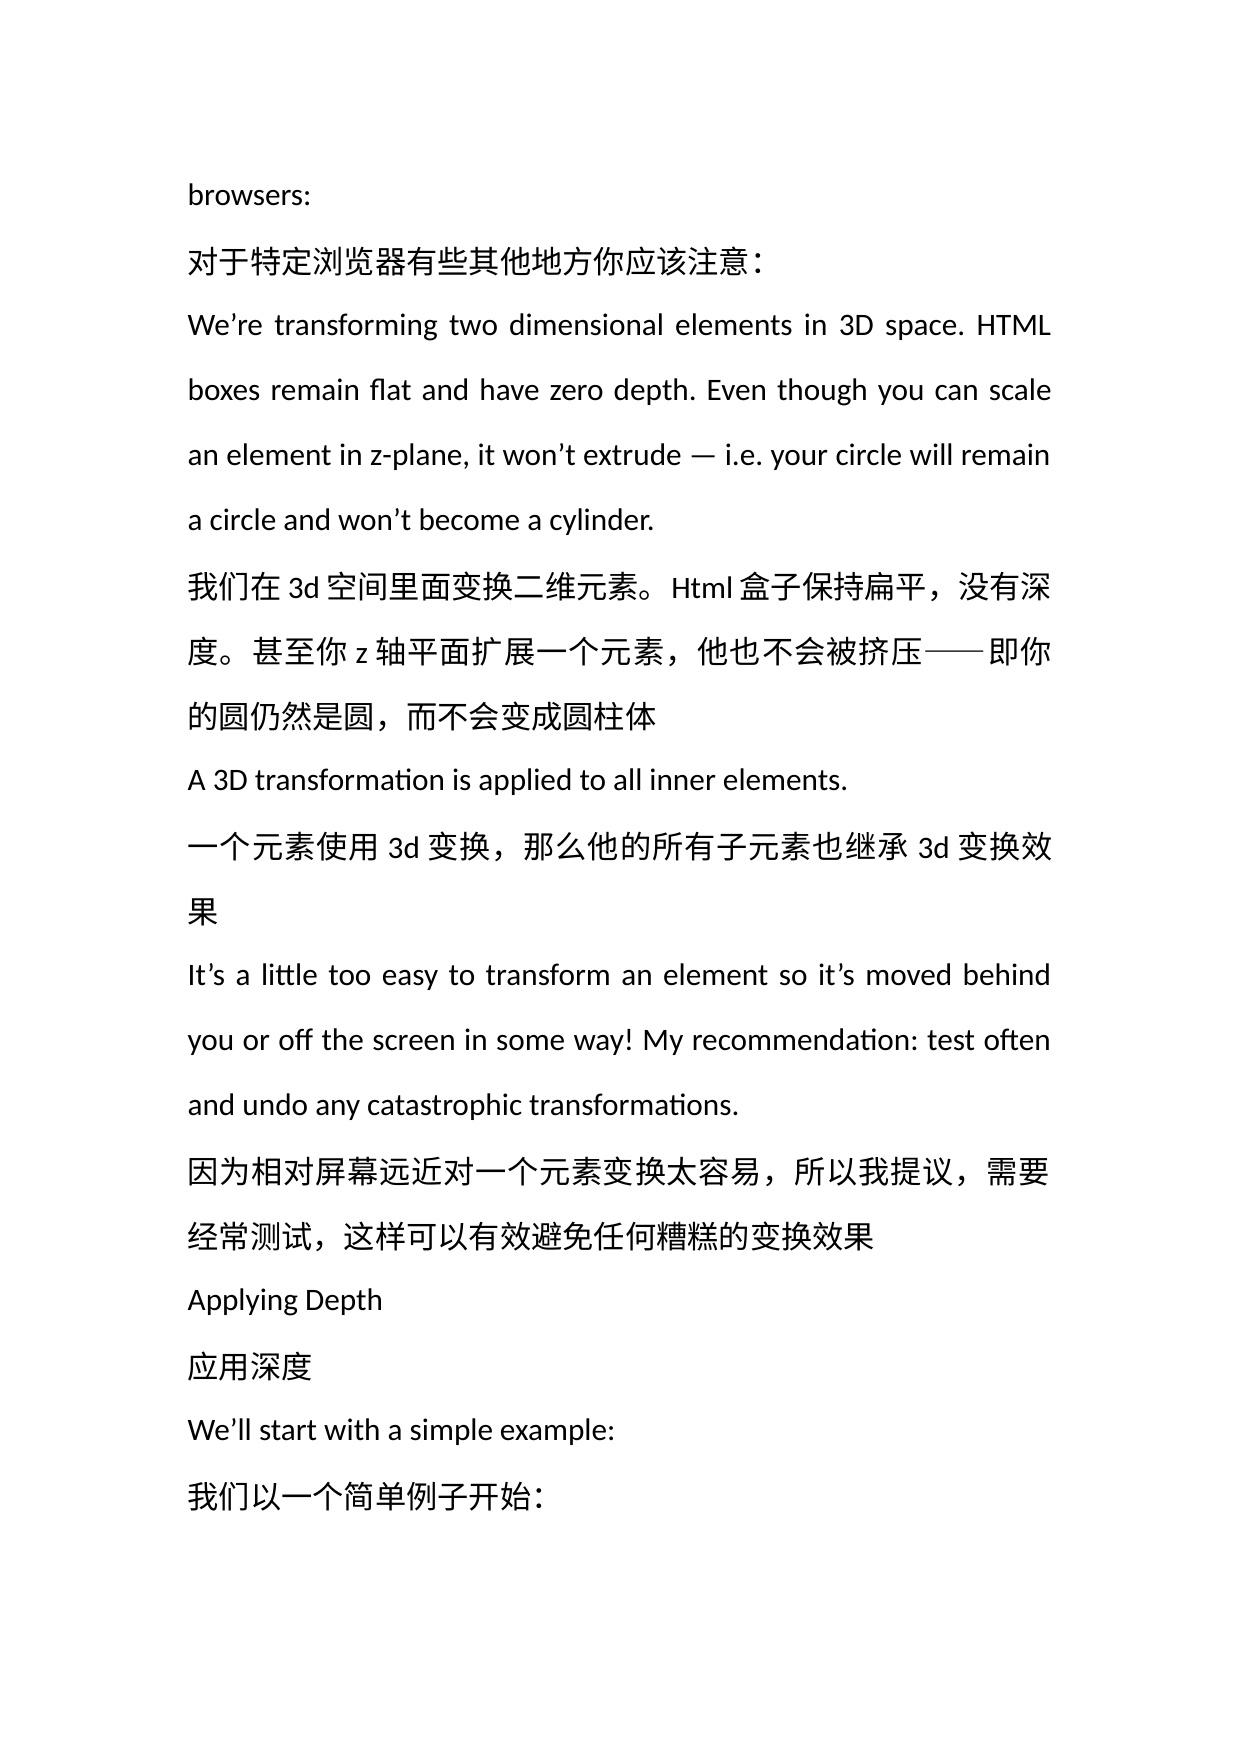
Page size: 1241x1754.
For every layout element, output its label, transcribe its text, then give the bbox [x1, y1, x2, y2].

text 我们以一个简单例子开始： [187, 1462, 1053, 1527]
text 因为相对屏幕远近对一个元素变换太容易，所以我提议，需要经常测试，这样可以有效避免任何糟糕的变换效果 [187, 1137, 1053, 1267]
text A 3D transformation is applied to all inner elements. [187, 747, 1053, 812]
text 应用深度 [187, 1332, 1053, 1397]
text There are some other points you should note which are specific to browsers: [187, 162, 1053, 227]
text We’ll start with a simple example: [187, 1397, 1053, 1462]
text 对于特定浏览器有些其他地方你应该注意： [187, 227, 1053, 292]
text We’re transforming two dimensional elements in 3D space. HTML boxes remain flat and have zero depth. Even though you can scale an element in z-plane, it won’t extrude — i.e. your circle will remain a circle and won’t become a cylinder. [187, 292, 1053, 552]
text 一个元素使用3d变换，那么他的所有子元素也继承3d变换效果 [187, 812, 1053, 942]
text 我们在3d空间里面变换二维元素。Html盒子保持扁平，没有深度。甚至你z轴平面扩展一个元素，他也不会被挤压——即你的圆仍然是圆，而不会变成圆柱体 [187, 552, 1053, 747]
text It’s a little too easy to transform an element so it’s moved behind you or off the screen in some way! My recommendation: test often and undo any catastrophic transformations. [187, 942, 1053, 1137]
text Applying Depth [187, 1267, 1053, 1332]
